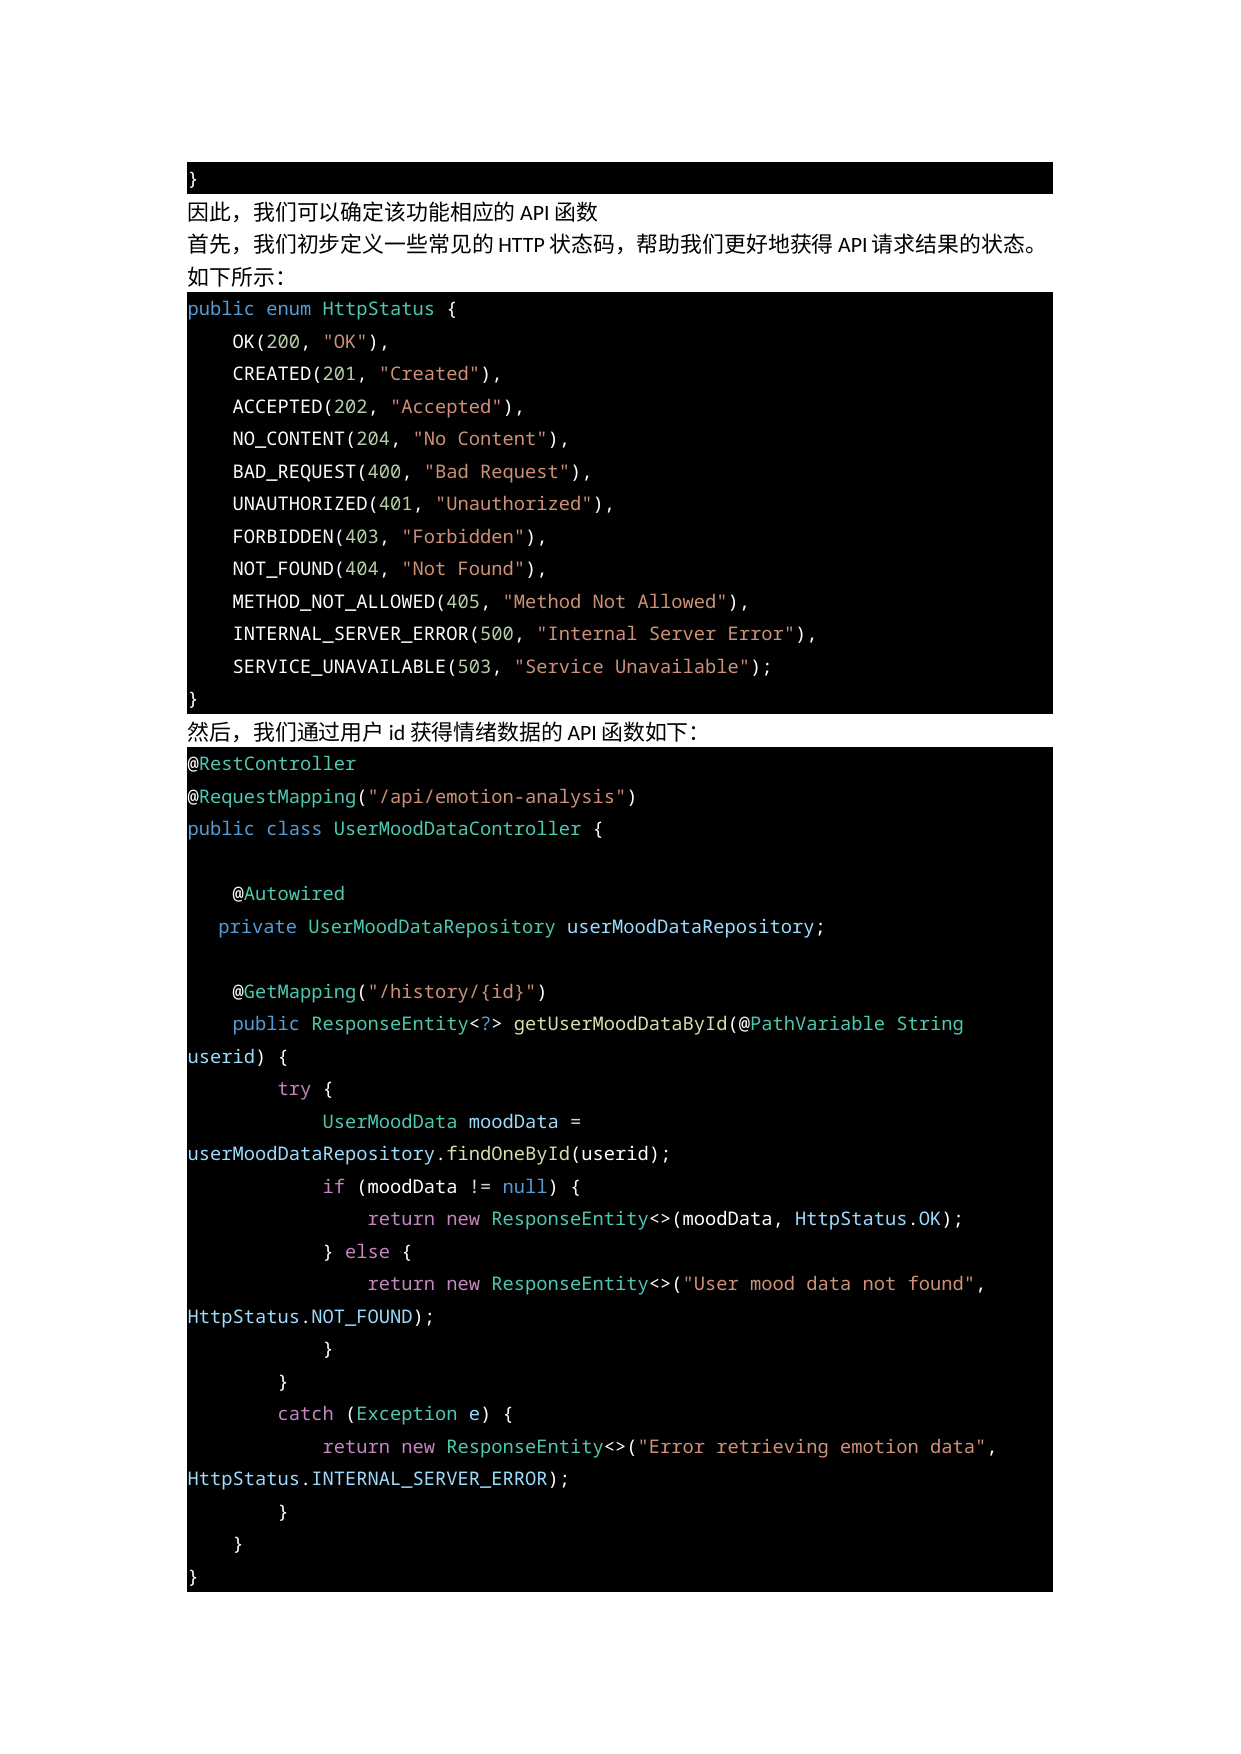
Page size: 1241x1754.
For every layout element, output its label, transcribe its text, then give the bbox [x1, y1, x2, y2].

text catch (Exception e) { [187, 1397, 1053, 1429]
text @RestController [187, 747, 1053, 779]
text 如下所示： [187, 259, 1053, 292]
text return new ResponseEntity<>(moodData, HttpStatus.OK); [187, 1202, 1053, 1234]
text } [187, 1332, 1053, 1364]
text UserMoodData moodData = userMoodDataRepository.findOneById(userid); [187, 1104, 1053, 1169]
text } [187, 1364, 1053, 1397]
text public ResponseEntity<?> getUserMoodDataById(@PathVariable String userid) { [187, 1007, 1053, 1072]
text METHOD_NOT_ALLOWED(405, "Method Not Allowed"), [187, 584, 1053, 617]
text FORBIDDEN(403, "Forbidden"), [187, 519, 1053, 552]
text BAD_REQUEST(400, "Bad Request"), [187, 454, 1053, 487]
text return new ResponseEntity<>("Error retrieving emotion data", HttpStatus.INTERNAL_SERVER_ERROR); [187, 1429, 1053, 1494]
text UNAUTHORIZED(401, "Unauthorized"), [187, 487, 1053, 519]
text } else { [187, 1234, 1053, 1267]
text INTERNAL_SERVER_ERROR(500, "Internal Server Error"), [187, 617, 1053, 649]
text 然后，我们通过用户id获得情绪数据的API函数如下： [187, 714, 1053, 747]
text OK(200, "OK"), [187, 324, 1053, 357]
text @GetMapping("/history/{id}") [187, 974, 1053, 1007]
text try { [187, 1072, 1053, 1104]
text public class UserMoodDataController { [187, 812, 1053, 844]
text if (moodData != null) { [187, 1169, 1053, 1202]
text } [187, 1559, 1053, 1592]
text @Autowired [187, 877, 1053, 909]
text ACCEPTED(202, "Accepted"), [187, 389, 1053, 422]
text @RequestMapping("/api/emotion-analysis") [187, 779, 1053, 812]
text CREATED(201, "Created"), [187, 357, 1053, 389]
text } [187, 682, 1053, 714]
text NOT_FOUND(404, "Not Found"), [187, 552, 1053, 584]
text 首先，我们初步定义一些常见的HTTP状态码，帮助我们更好地获得API请求结果的状态。 [187, 227, 1053, 259]
text public enum HttpStatus { [187, 292, 1053, 324]
text NO_CONTENT(204, "No Content"), [187, 422, 1053, 454]
text SERVICE_UNAVAILABLE(503, "Service Unavailable"); [187, 649, 1053, 682]
text return new ResponseEntity<>("User mood data not found", HttpStatus.NOT_FOUND); [187, 1267, 1053, 1332]
text } [187, 162, 1053, 194]
text } [187, 1527, 1053, 1559]
text 因此，我们可以确定该功能相应的API函数 [187, 194, 1053, 227]
text } [187, 1494, 1053, 1527]
text private UserMoodDataRepository userMoodDataRepository; [187, 909, 1053, 942]
